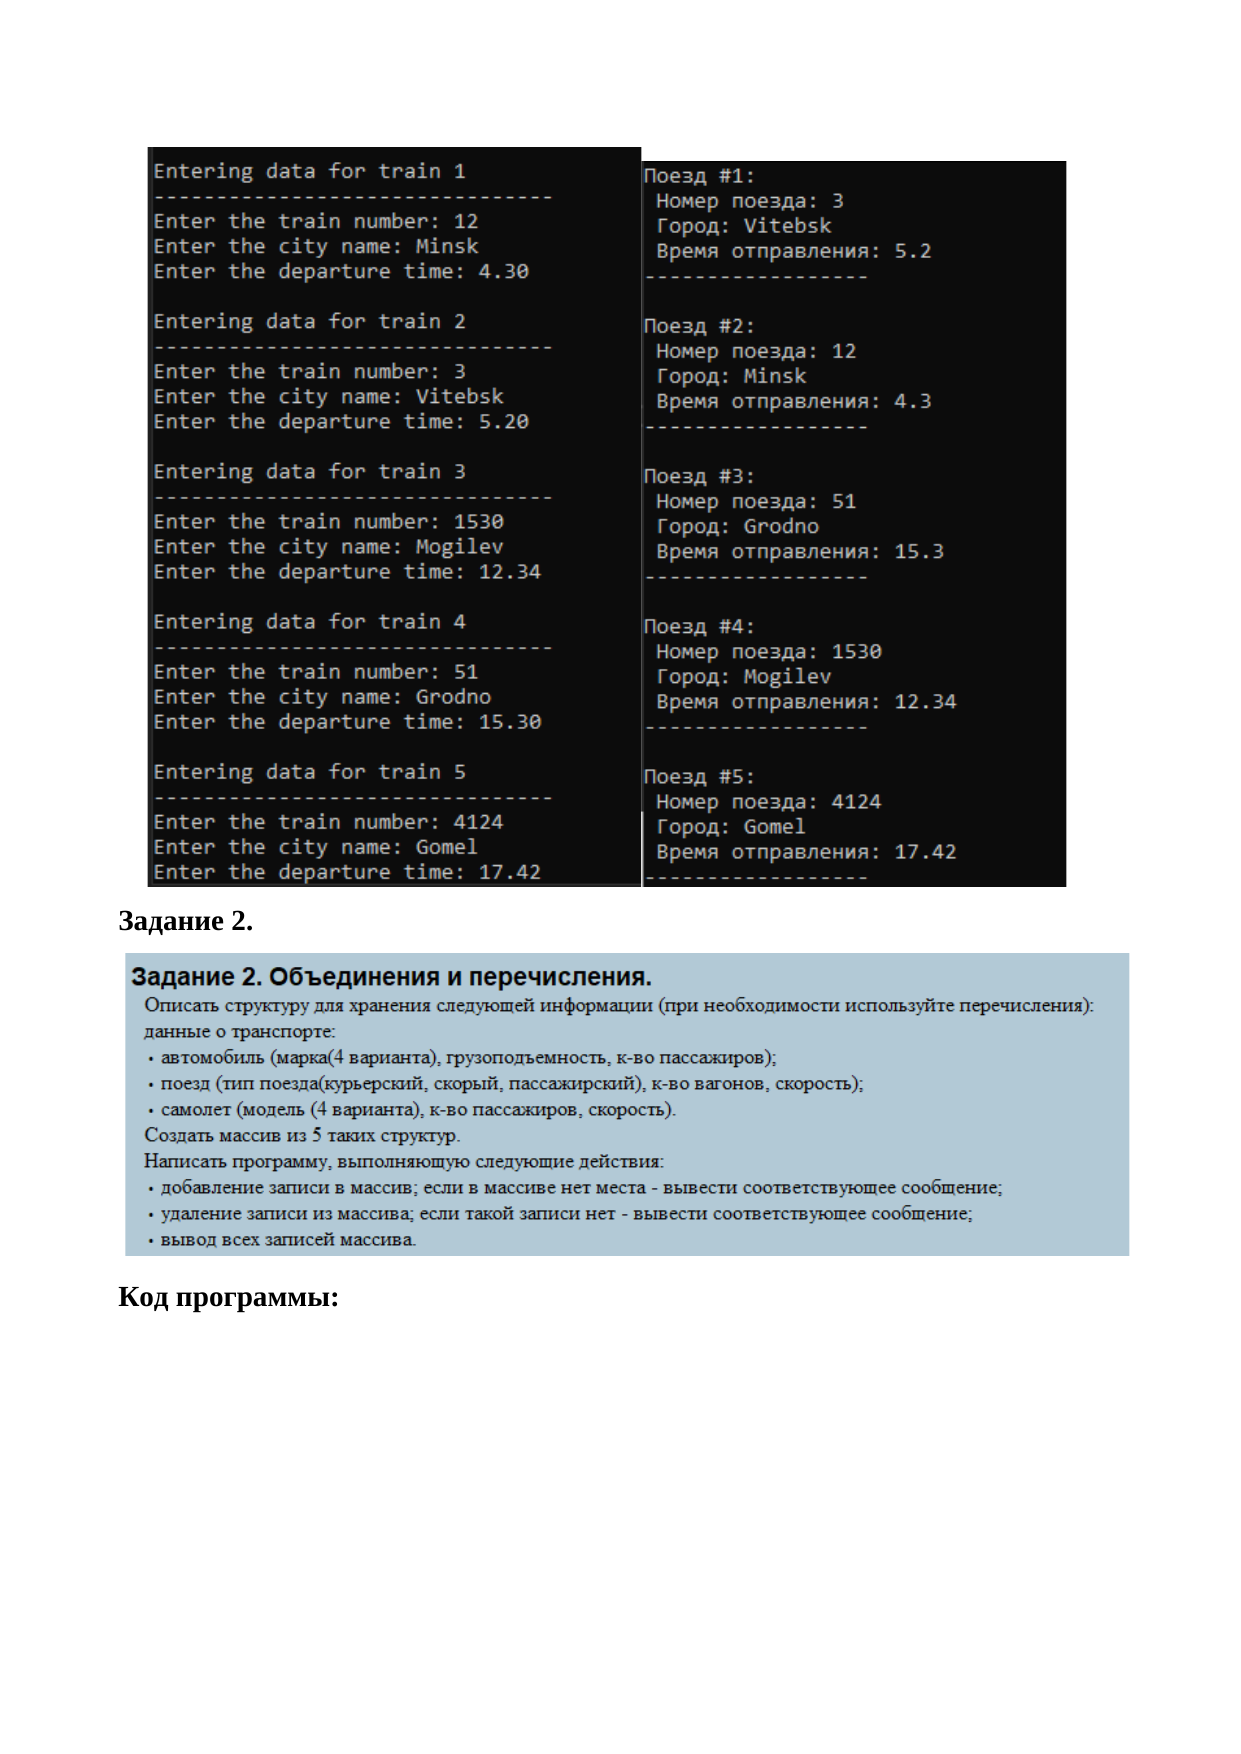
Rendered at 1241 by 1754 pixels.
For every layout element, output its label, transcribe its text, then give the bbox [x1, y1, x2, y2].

text Задание 2. [118, 903, 1181, 937]
text Код программы: [118, 1279, 1181, 1312]
picture [125, 953, 1130, 1256]
picture [147, 147, 1067, 887]
